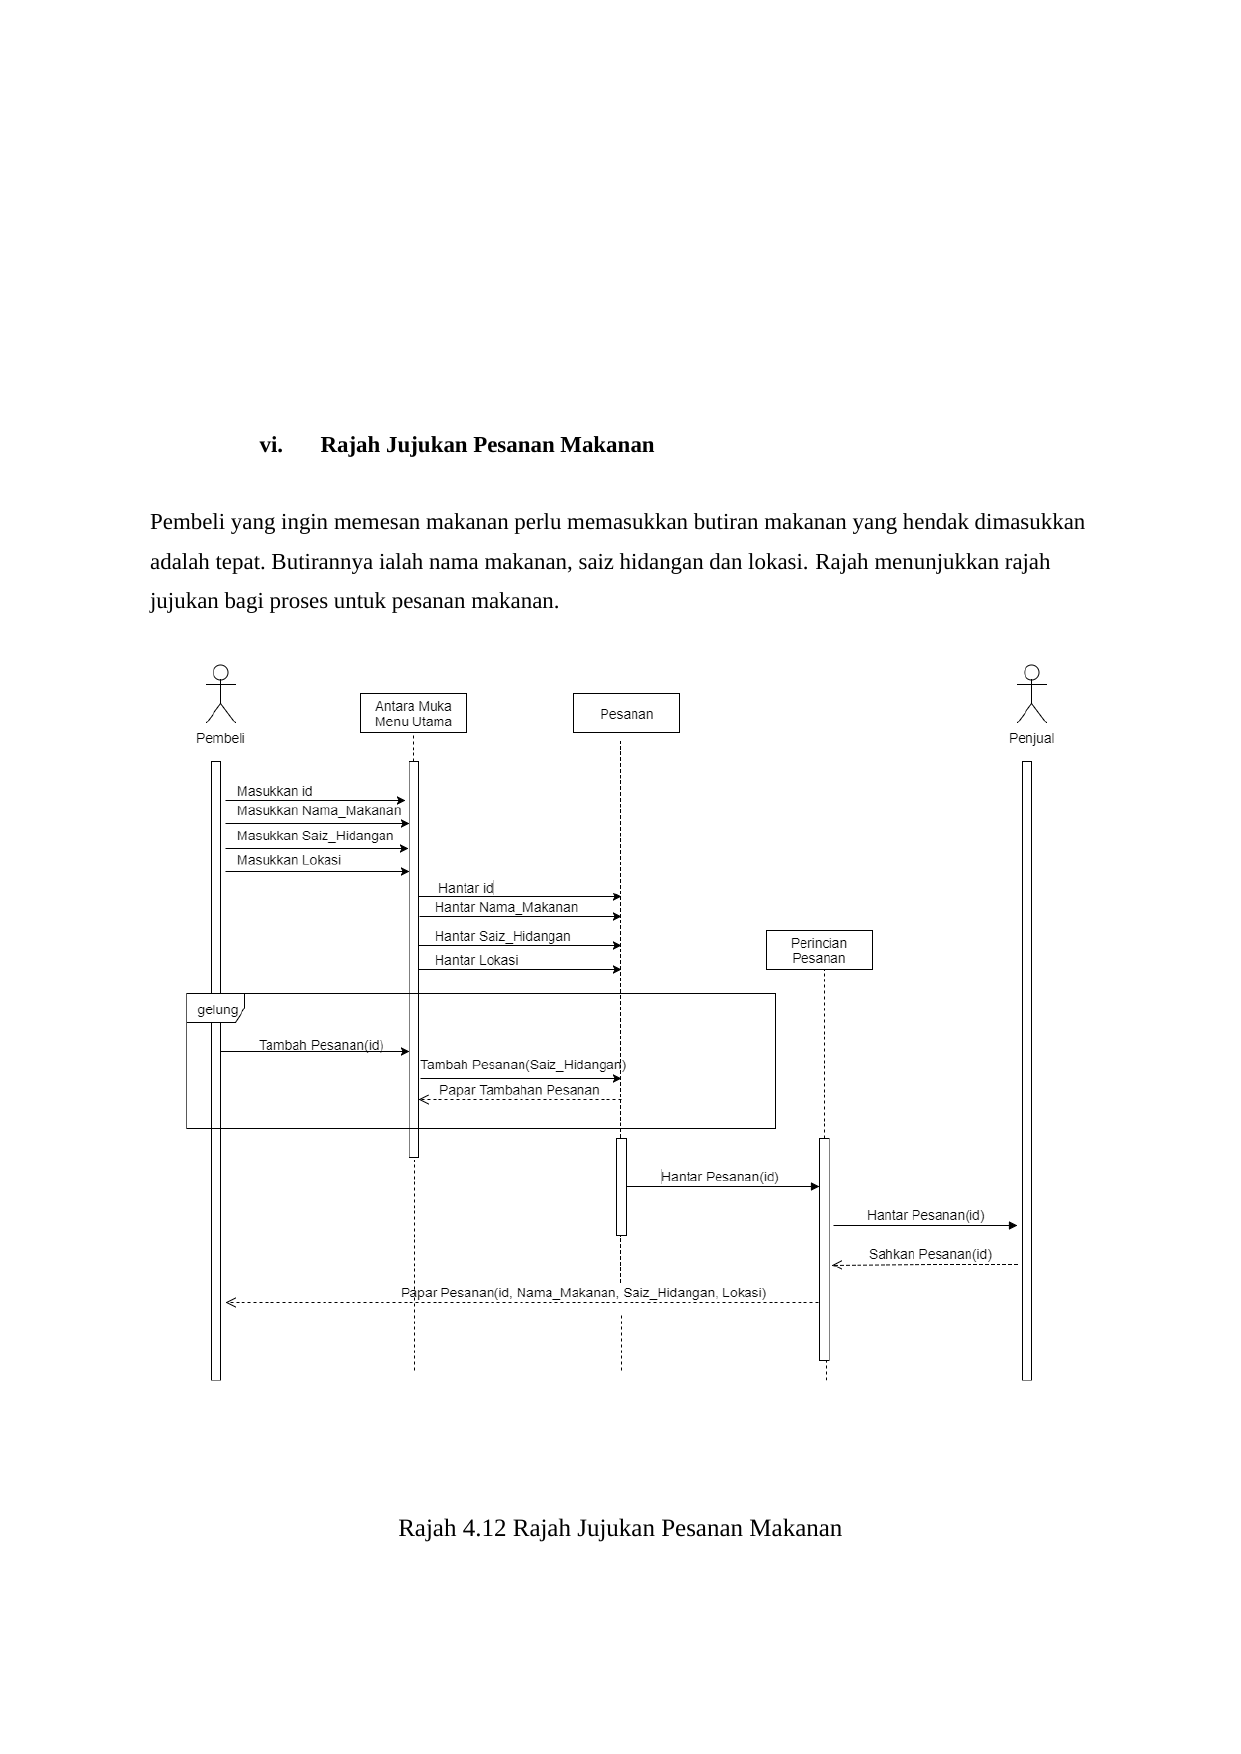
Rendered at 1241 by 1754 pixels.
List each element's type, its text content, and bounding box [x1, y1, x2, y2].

list Rajah Jujukan Pesanan Makanan [283, 431, 1090, 458]
text Pembeli yang ingin memesan makanan perlu memasukkan butiran makanan yang hendak dimasukkan adalah tepat. Butirannya ialah nama makanan, saiz hidangan dan lokasi. Rajah menunjukkan rajah jujukan bagi proses untuk pesanan makanan. [150, 508, 1090, 613]
text Rajah 4.12 Rajah Jujukan Pesanan Makanan [150, 1513, 1090, 1541]
picture [186, 664, 1054, 1381]
